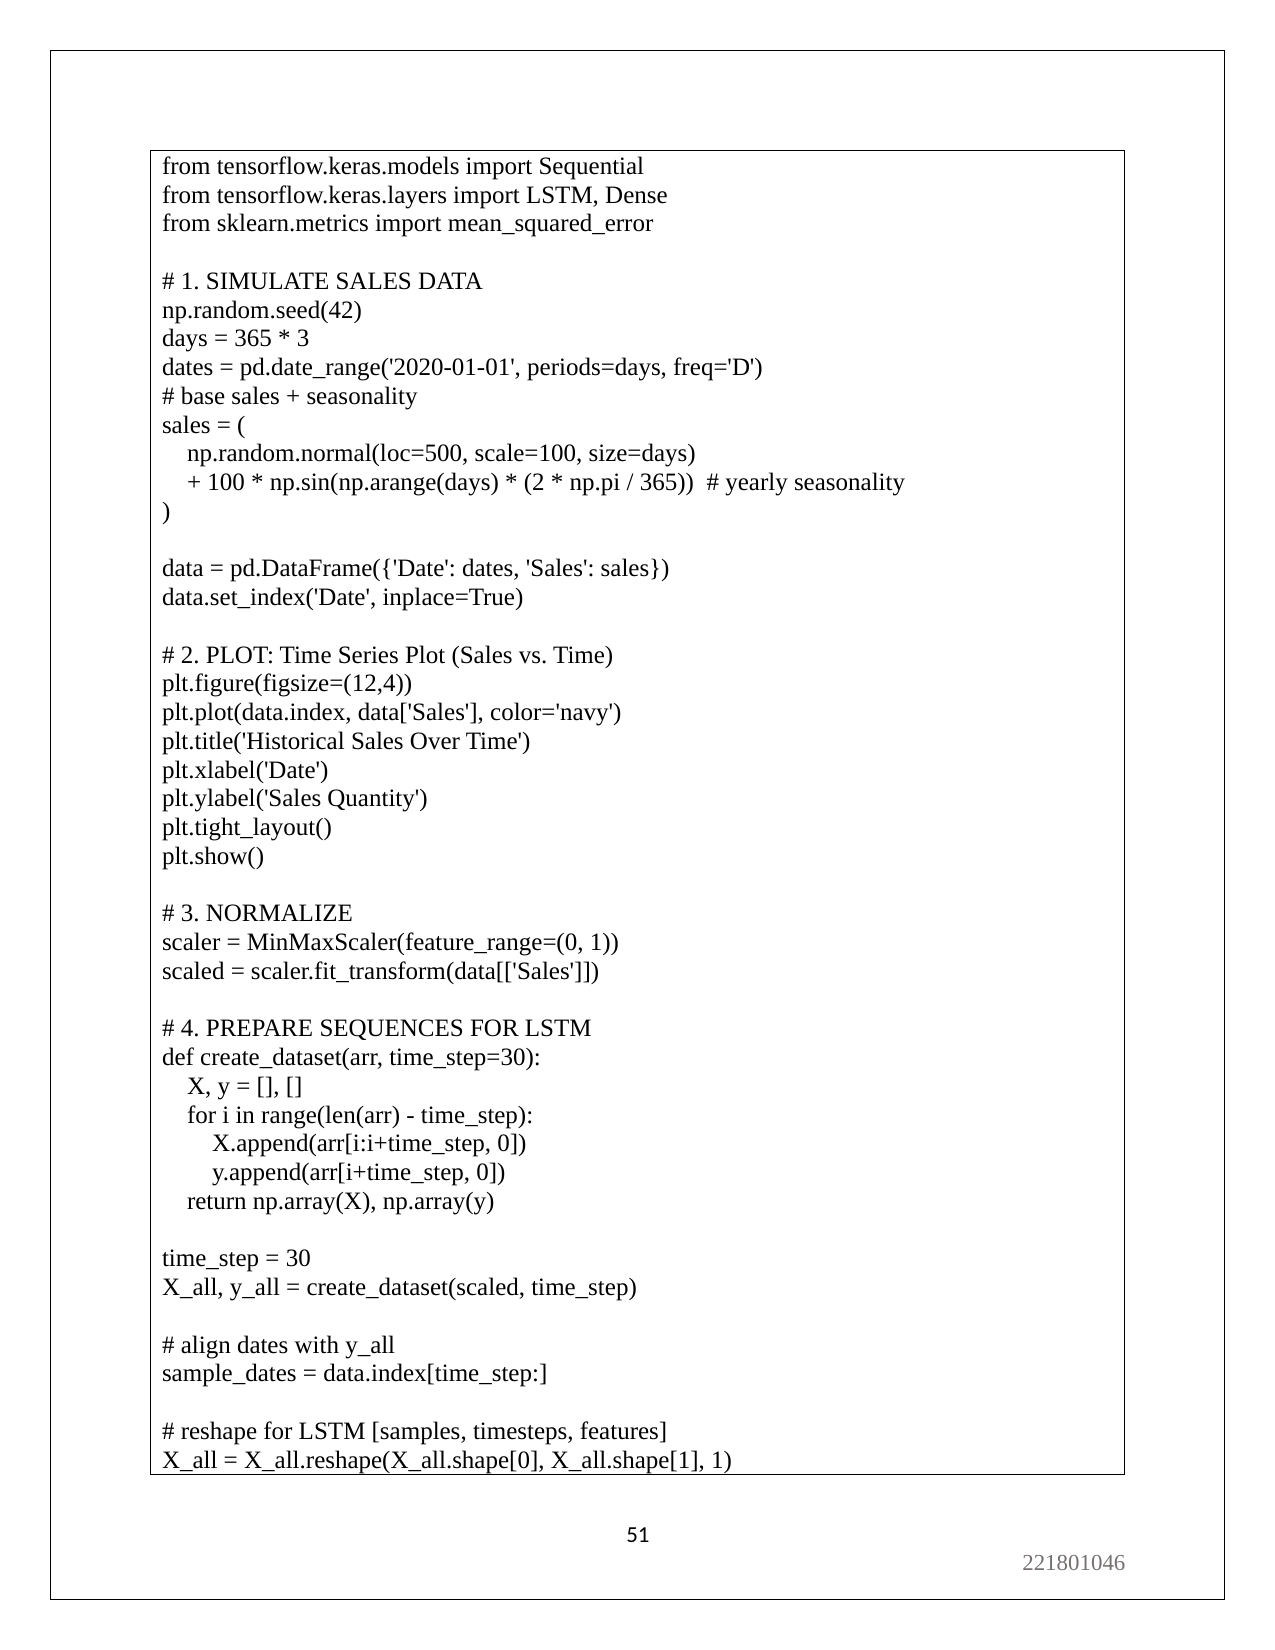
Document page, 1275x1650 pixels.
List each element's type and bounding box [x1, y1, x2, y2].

table_header [151, 151, 1124, 1473]
